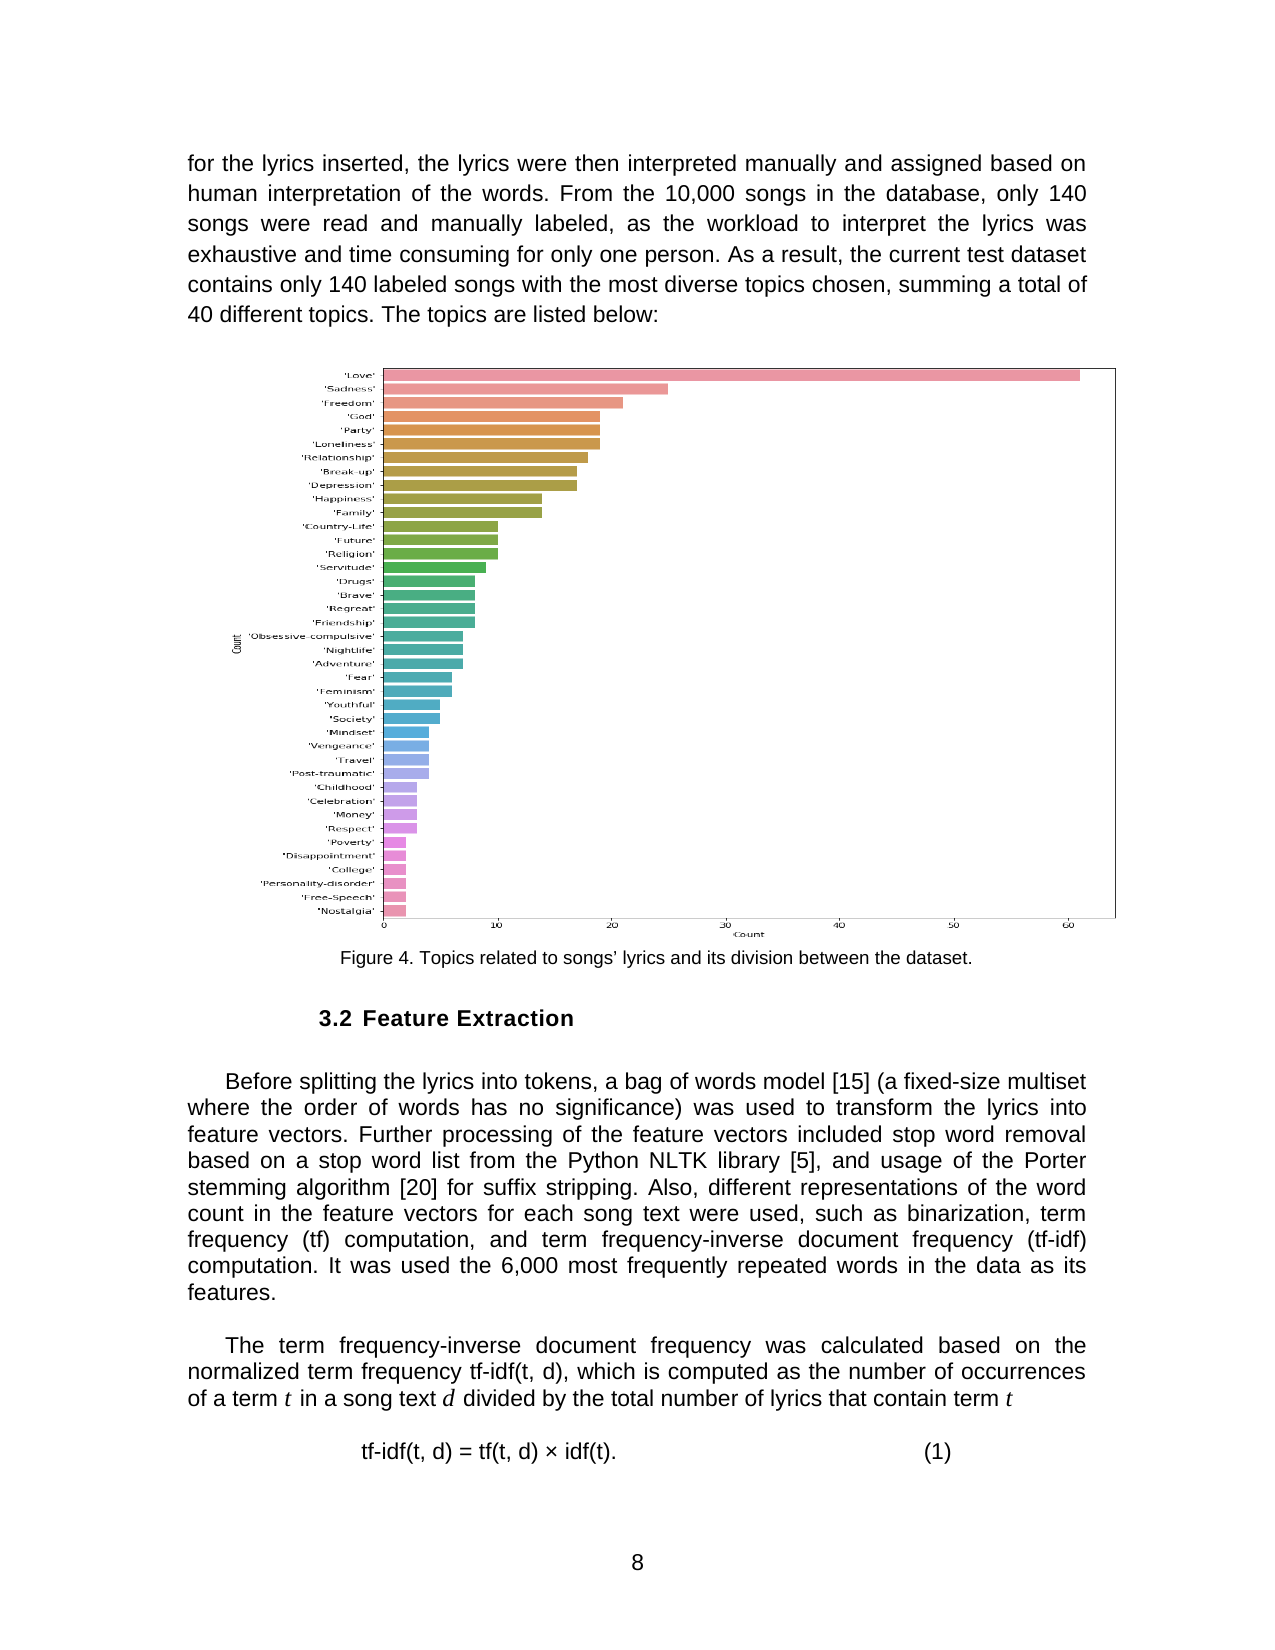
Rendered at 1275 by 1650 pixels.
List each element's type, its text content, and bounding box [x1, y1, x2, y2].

text tf-idf(t, d) = tf(t, d) × idf(t). (1) [187, 1438, 1087, 1464]
list Feature Extraction [319, 1005, 1087, 1031]
text Before splitting the lyrics into tokens, a bag of words model [15] (a fixed-size multiset where the order of words has no significance) was used to transform the lyrics into feature vectors. Further processing of the feature vectors included stop word removal based on a stop word list from the Python NLTK library [5], and usage of the Porter stemming algorithm [20] for suffix stripping. Also, different representations of the word count in the feature vectors for each song text were used, such as binarization, term frequency (tf) computation, and term frequency-inverse document frequency (tf-idf) computation. It was used the 6,000 most frequently repeated words in the data as its features. [187, 1068, 1087, 1305]
text Figure 4. Topics related to songs’ lyrics and its division between the dataset. [187, 947, 1087, 968]
text The term frequency-inverse document frequency was calculated based on the normalized term frequency tf-idf(t, d), which is computed as the number of occurrences of a term in a song text divided by the total number of lyrics that contain term [187, 1332, 1087, 1412]
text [187, 150, 1087, 327]
picture [225, 361, 1125, 943]
